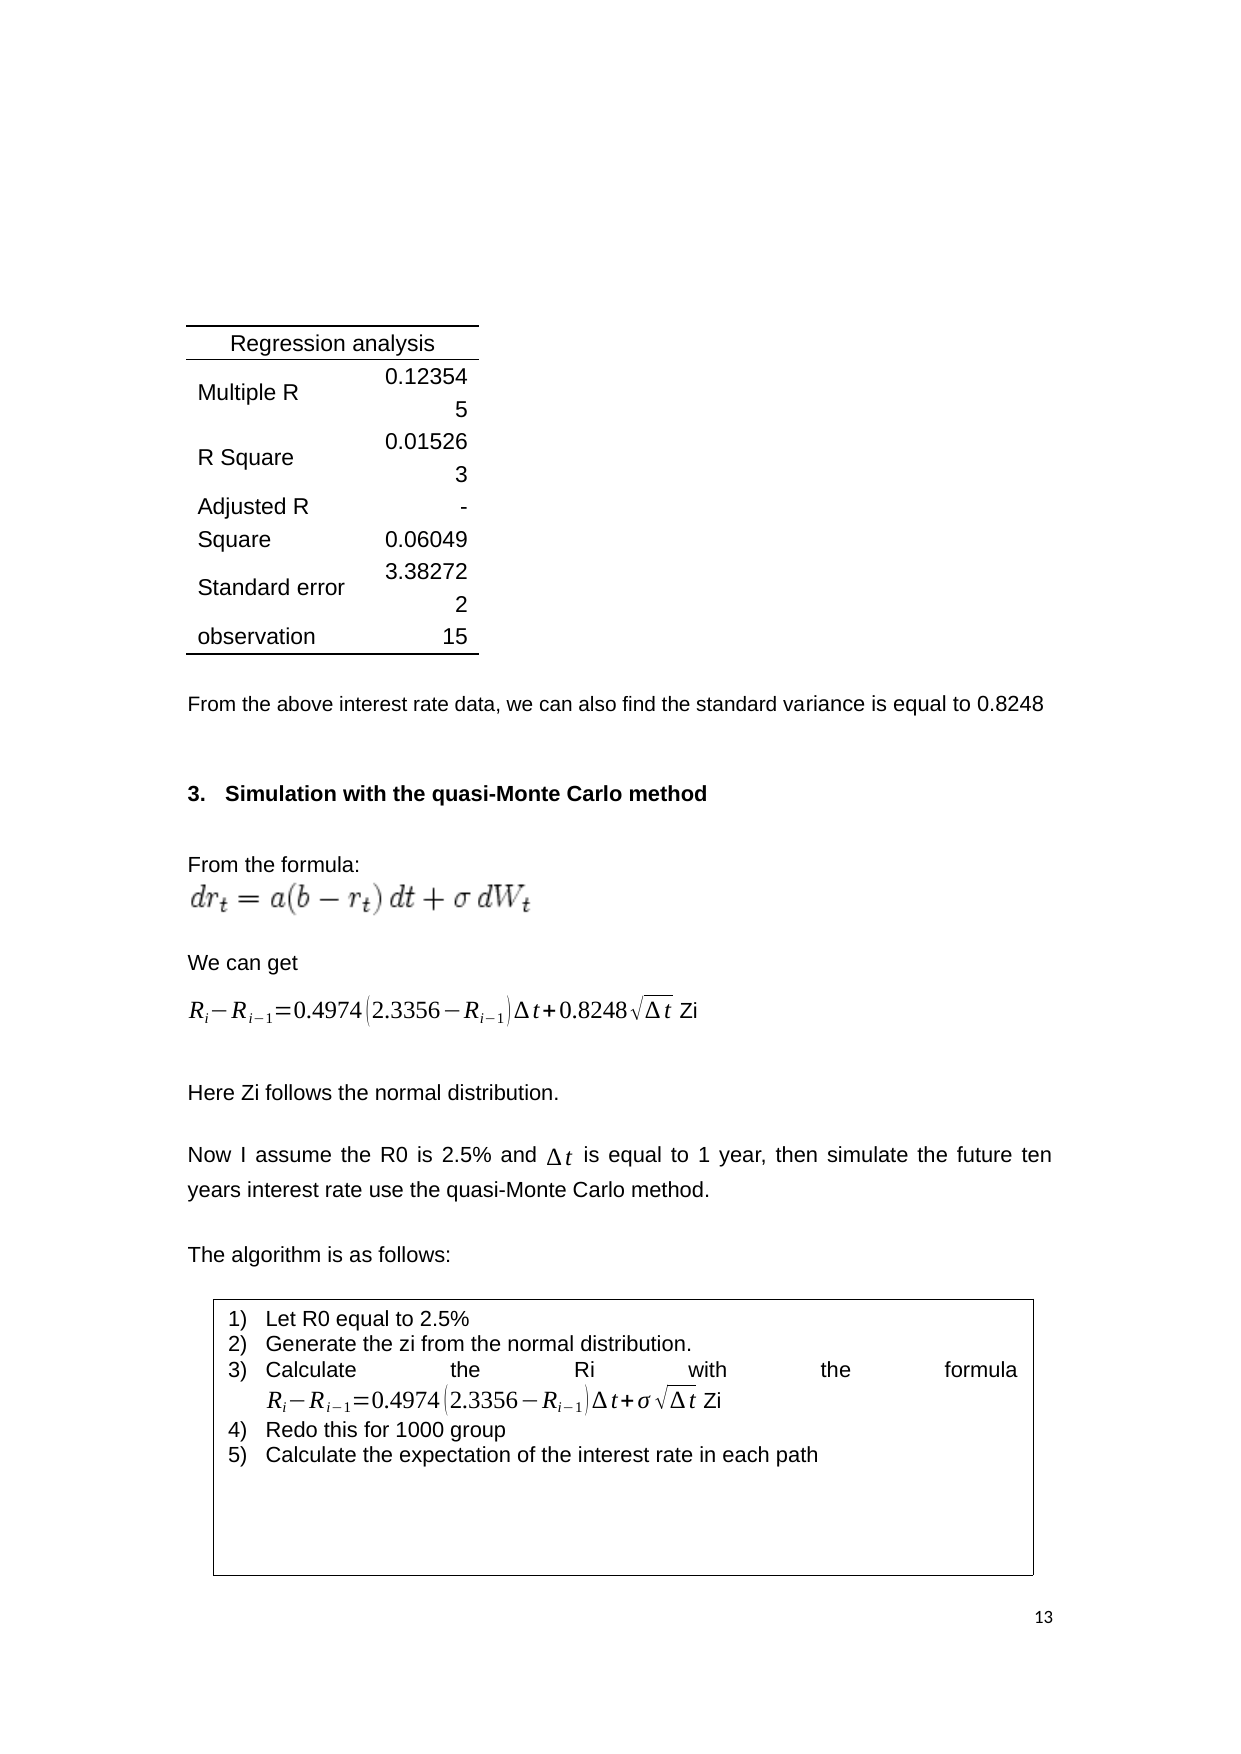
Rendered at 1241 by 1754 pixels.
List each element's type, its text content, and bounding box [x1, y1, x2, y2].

table_cell Standard error [186, 555, 369, 620]
text We can get [187, 946, 1053, 978]
picture [187, 881, 535, 917]
table_cell Multiple R [186, 360, 369, 425]
table_cell R Square [186, 425, 369, 490]
table_cell 3.382722 [369, 555, 479, 620]
table_header Regression analysis [186, 327, 479, 359]
table_cell 15 [369, 620, 479, 653]
table_cell -0.06049 [369, 490, 479, 555]
text Now I assume the R0 is 2.5% and is equal to 1 year, then simulate the future ten years interest rate use the quasi-Monte Carlo method. [187, 1141, 1053, 1206]
table_cell 0.123545 [369, 360, 479, 425]
subtitle Simulation with the quasi-Monte Carlo method [187, 777, 1053, 810]
table_cell Adjusted R Square [186, 490, 369, 555]
table_cell 0.015263 [369, 425, 479, 490]
text Zi [187, 978, 1053, 1043]
table_cell observation [186, 620, 369, 653]
text The algorithm is as follows: [187, 1238, 1053, 1271]
text From the formula: [187, 848, 1053, 881]
text From the above interest rate data, we can also find the standard variance is equal to 0.8248 [187, 687, 1053, 720]
text Here Zi follows the normal distribution. [187, 1076, 1053, 1108]
